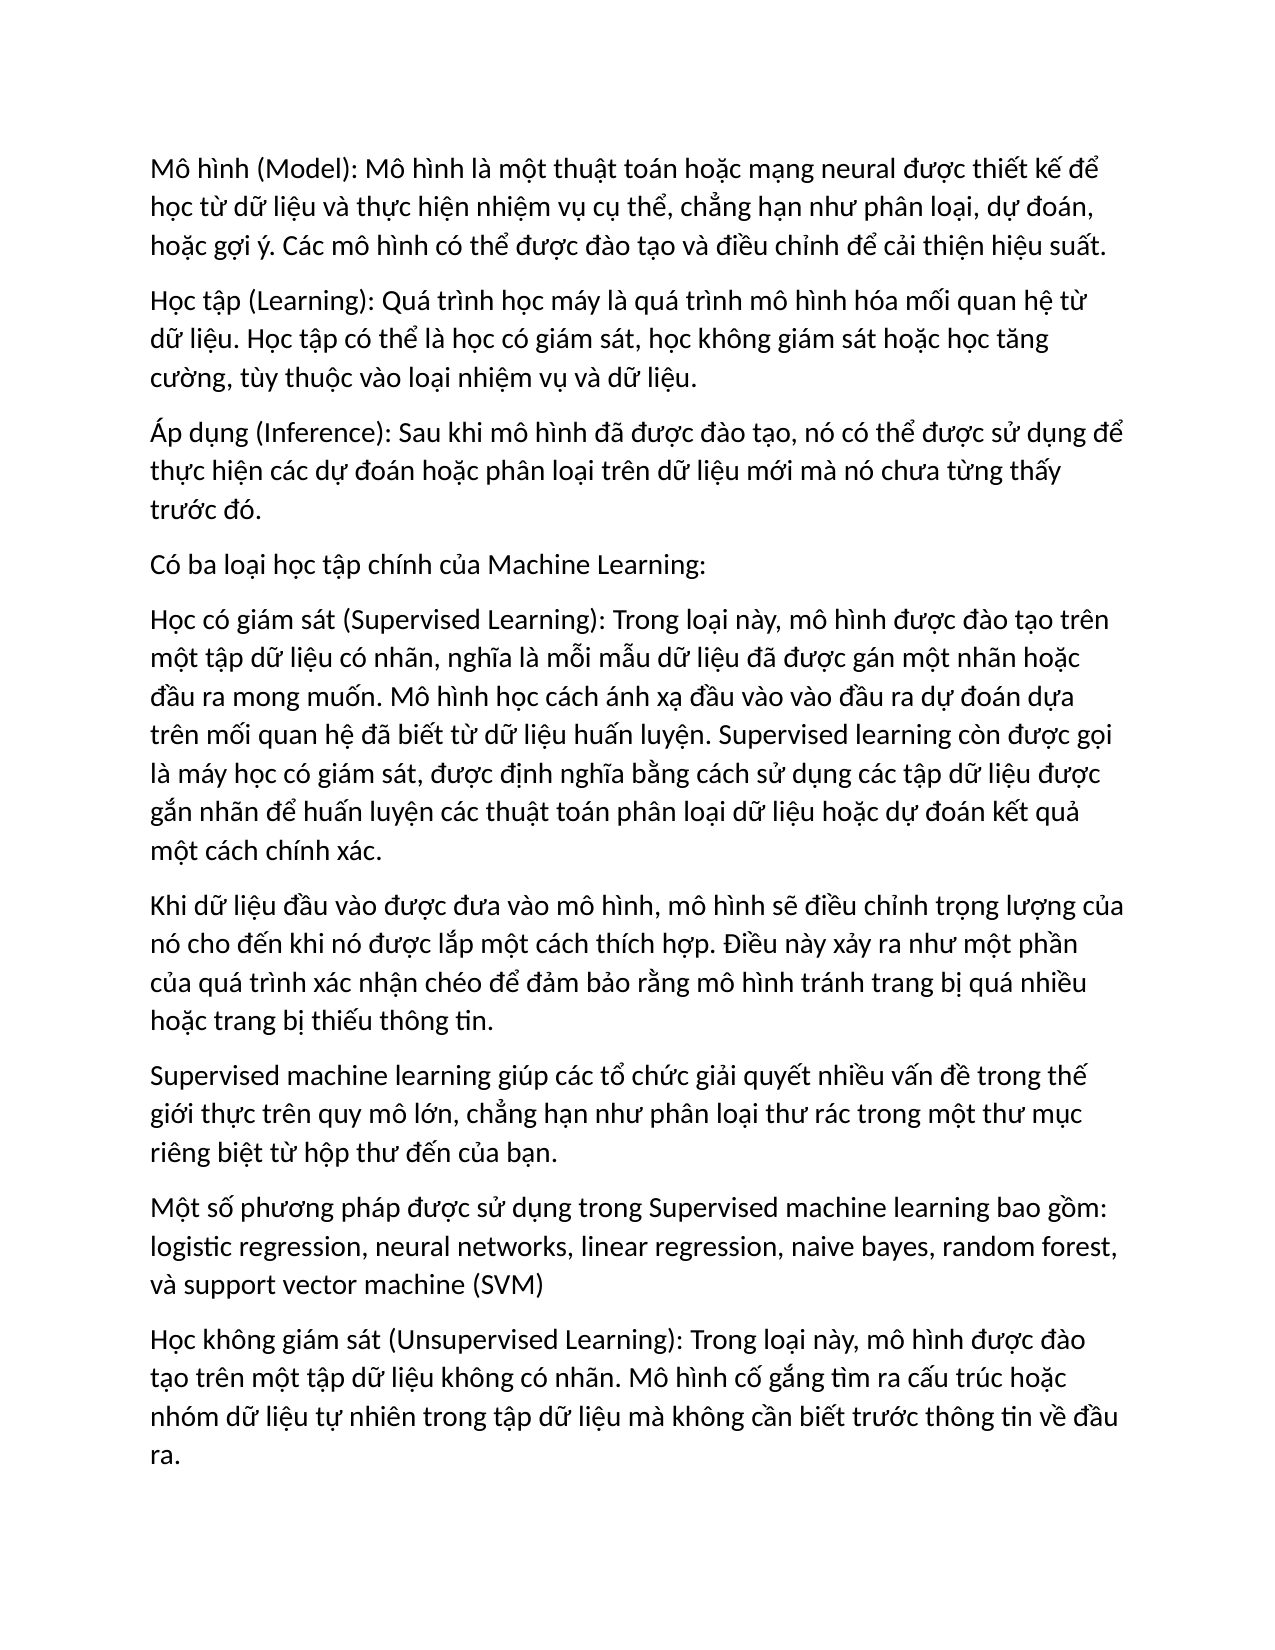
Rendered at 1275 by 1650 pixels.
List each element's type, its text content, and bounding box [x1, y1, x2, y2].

text Một số phương pháp được sử dụng trong Supervised machine learning bao gồm: logistic regression, neural networks, linear regression, naive bayes, random forest, và support vector machine (SVM) [150, 1189, 1125, 1302]
text Học tập (Learning): Quá trình học máy là quá trình mô hình hóa mối quan hệ từ dữ liệu. Học tập có thể là học có giám sát, học không giám sát hoặc học tăng cường, tùy thuộc vào loại nhiệm vụ và dữ liệu. [150, 282, 1125, 394]
text Học không giám sát (Unsupervised Learning): Trong loại này, mô hình được đào tạo trên một tập dữ liệu không có nhãn. Mô hình cố gắng tìm ra cấu trúc hoặc nhóm dữ liệu tự nhiên trong tập dữ liệu mà không cần biết trước thông tin về đầu ra. [150, 1321, 1125, 1472]
text Supervised machine learning giúp các tổ chức giải quyết nhiều vấn đề trong thế giới thực trên quy mô lớn, chẳng hạn như phân loại thư rác trong một thư mục riêng biệt từ hộp thư đến của bạn. [150, 1057, 1125, 1170]
text Mô hình (Model): Mô hình là một thuật toán hoặc mạng neural được thiết kế để học từ dữ liệu và thực hiện nhiệm vụ cụ thể, chẳng hạn như phân loại, dự đoán, hoặc gợi ý. Các mô hình có thể được đào tạo và điều chỉnh để cải thiện hiệu suất. [150, 150, 1125, 262]
text Có ba loại học tập chính của Machine Learning: [150, 546, 1125, 582]
text Khi dữ liệu đầu vào được đưa vào mô hình, mô hình sẽ điều chỉnh trọng lượng của nó cho đến khi nó được lắp một cách thích hợp. Điều này xảy ra như một phần của quá trình xác nhận chéo để đảm bảo rằng mô hình tránh trang bị quá nhiều hoặc trang bị thiếu thông tin. [150, 887, 1125, 1038]
text Áp dụng (Inference): Sau khi mô hình đã được đào tạo, nó có thể được sử dụng để thực hiện các dự đoán hoặc phân loại trên dữ liệu mới mà nó chưa từng thấy trước đó. [150, 414, 1125, 526]
text Học có giám sát (Supervised Learning): Trong loại này, mô hình được đào tạo trên một tập dữ liệu có nhãn, nghĩa là mỗi mẫu dữ liệu đã được gán một nhãn hoặc đầu ra mong muốn. Mô hình học cách ánh xạ đầu vào vào đầu ra dự đoán dựa trên mối quan hệ đã biết từ dữ liệu huấn luyện. Supervised learning còn được gọi là máy học có giám sát, được định nghĩa bằng cách sử dụng các tập dữ liệu được gắn nhãn để huấn luyện các thuật toán phân loại dữ liệu hoặc dự đoán kết quả một cách chính xác. [150, 601, 1125, 867]
